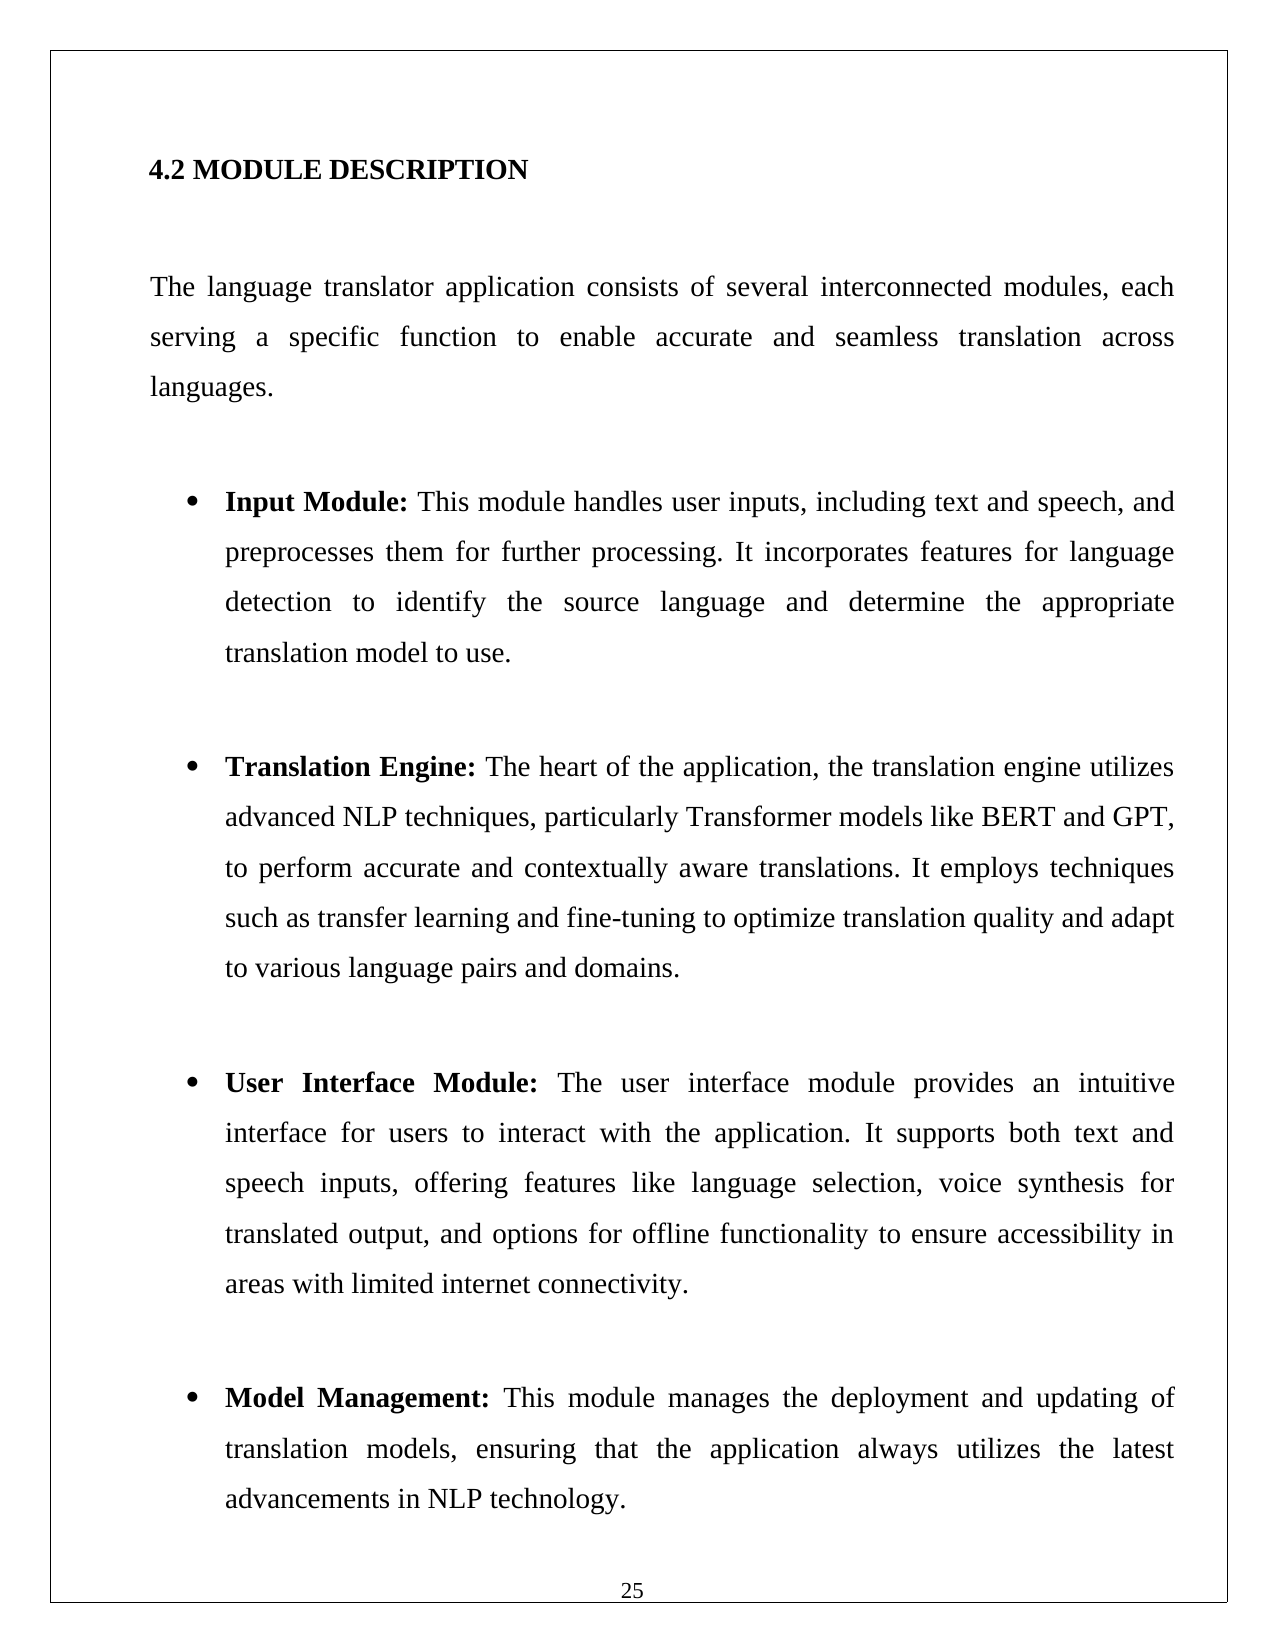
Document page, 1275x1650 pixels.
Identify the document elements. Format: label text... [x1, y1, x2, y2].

list Input Module: This module handles user inputs, including text and speech, and preprocesses them for further processing. It incorporates features for language detection to identify the source language and determine the appropriate translation model to use. [187, 484, 1176, 668]
text The language translator application consists of several interconnected modules, each serving a specific function to enable accurate and seamless translation across languages. [150, 269, 1176, 403]
list Model Management: This module manages the deployment and updating of translation models, ensuring that the application always utilizes the latest advancements in NLP technology. [187, 1381, 1176, 1515]
list User Interface Module: The user interface module provides an intuitive interface for users to interact with the application. It supports both text and speech inputs, offering features like language selection, voice synthesis for translated output, and options for offline functionality to ensure accessibility in areas with limited internet connectivity. [187, 1065, 1176, 1300]
subtitle MODULE DESCRIPTION [148, 152, 1214, 185]
list Translation Engine: The heart of the application, the translation engine utilizes advanced NLP techniques, particularly Transformer models like BERT and GPT, to perform accurate and contextually aware translations. It employs techniques such as transfer learning and fine-tuning to optimize translation quality and adapt to various language pairs and domains. [187, 749, 1176, 984]
